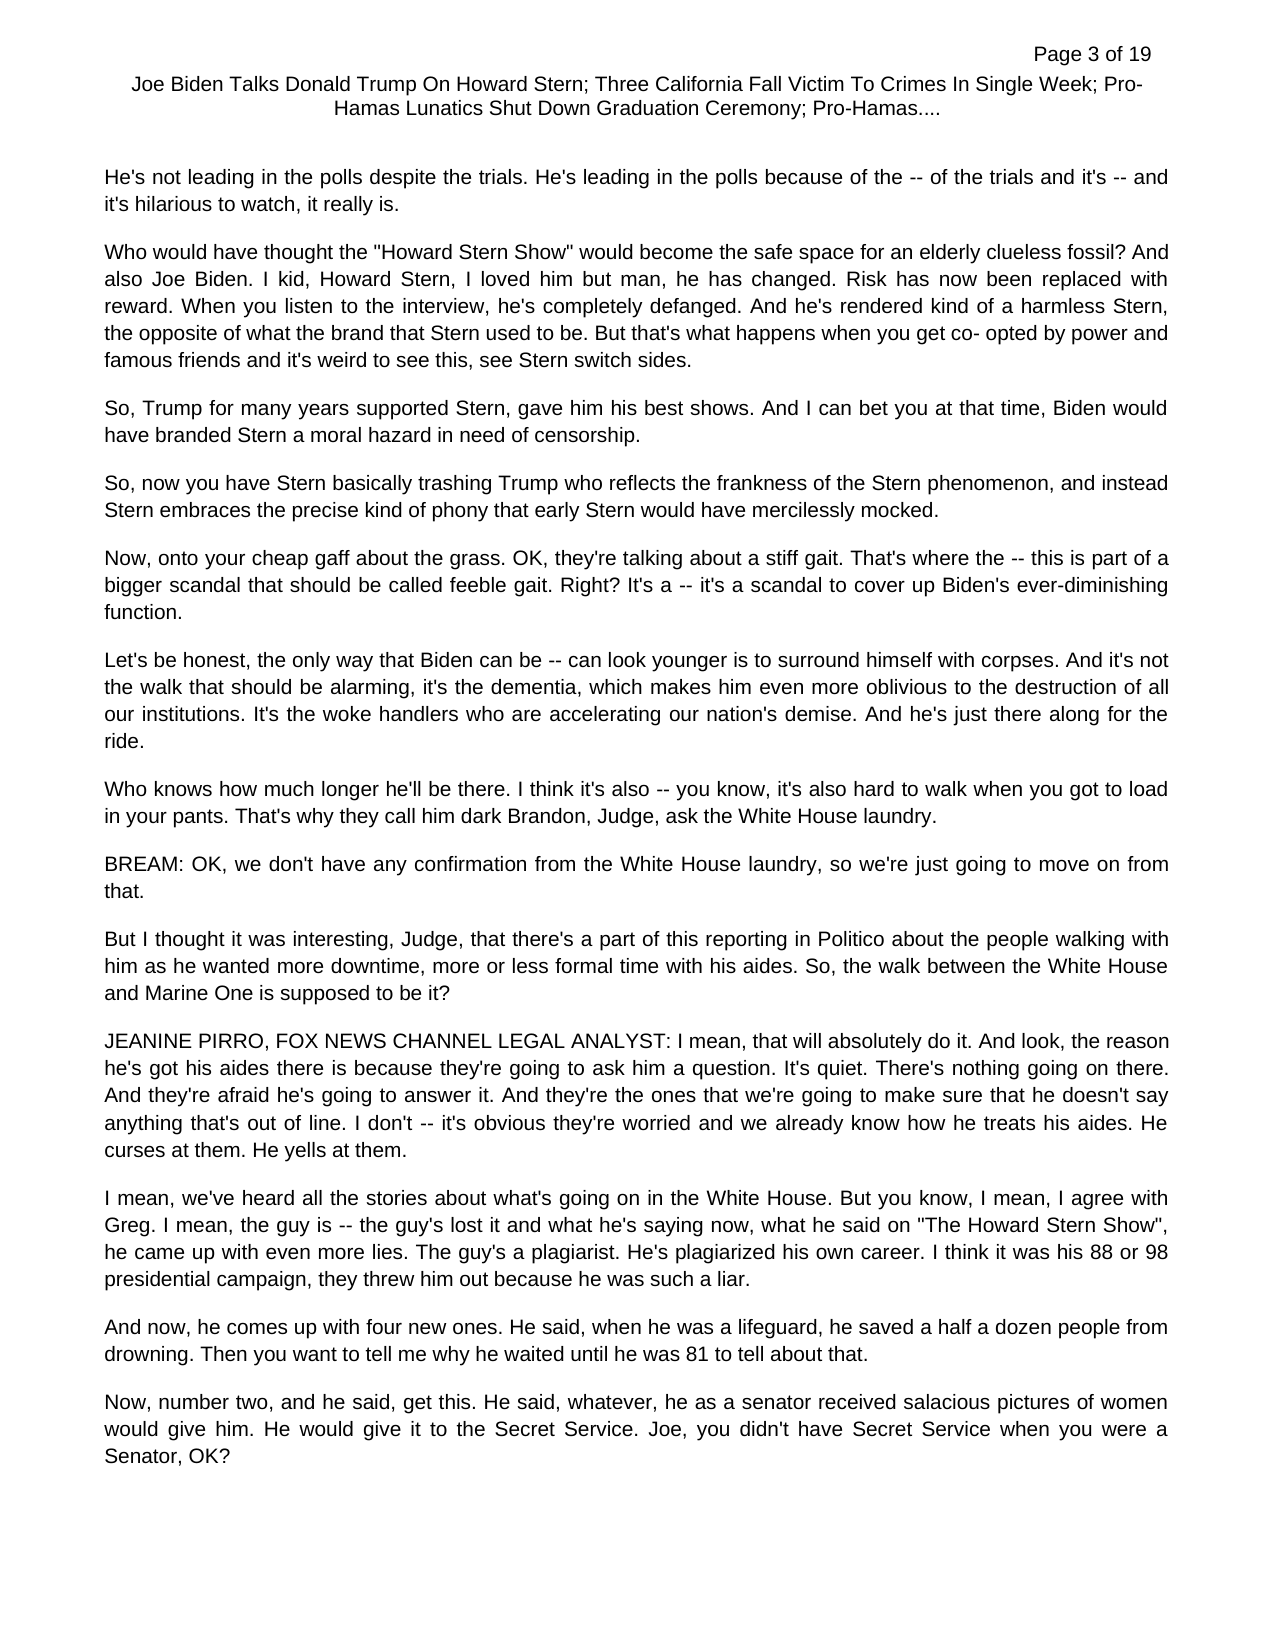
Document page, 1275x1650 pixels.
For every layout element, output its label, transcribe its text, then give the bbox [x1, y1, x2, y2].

text Let's be honest, the only way that Biden can be -- can look younger is to surround himself with corpses. And it's not the walk that should be alarming, it's the dementia, which makes him even more oblivious to the destruction of all our institutions. It's the woke handlers who are accelerating our nation's demise. And he's just there along for the ride. [104, 645, 1171, 753]
text So, now you have Stern basically trashing Trump who reflects the frankness of the Stern phenomenon, and instead Stern embraces the precise kind of phony that early Stern would have mercilessly mocked. [104, 468, 1171, 522]
text Who would have thought the "Howard Stern Show" would become the safe space for an elderly clueless fossil? And also Joe Biden. I kid, Howard Stern, I loved him but man, he has changed. Risk has now been replaced with reward. When you listen to the interview, he's completely defanged. And he's rendered kind of a harmless Stern, the opposite of what the brand that Stern used to be. But that's what happens when you get co- opted by power and famous friends and it's weird to see this, see Stern switch sides. [104, 236, 1171, 372]
text Now, onto your cheap gaff about the grass. OK, they're talking about a stiff gait. That's where the -- this is part of a bigger scandal that should be called feeble gait. Right? It's a -- it's a scandal to cover up Biden's ever-diminishing function. [104, 543, 1171, 624]
text He's not leading in the polls despite the trials. He's leading in the polls because of the -- of the trials and it's -- and it's hilarious to watch, it really is. [104, 161, 1171, 216]
text Now, number two, and he said, get this. He said, whatever, he as a senator received salacious pictures of women would give him. He would give it to the Secret Service. Joe, you didn't have Secret Service when you were a Senator, OK? [104, 1386, 1171, 1468]
text JEANINE PIRRO, FOX NEWS CHANNEL LEGAL ANALYST: I mean, that will absolutely do it. And look, the reason he's got his aides there is because they're going to ask him a question. It's quiet. There's nothing going on there. And they're afraid he's going to answer it. And they're the ones that we're going to make sure that he doesn't say anything that's out of line. I don't -- it's obvious they're worried and we already know how he treats his aides. He curses at them. He yells at them. [104, 1026, 1171, 1161]
text BREAM: OK, we don't have any confirmation from the White House laundry, so we're just going to move on from that. [104, 849, 1171, 903]
text And now, he comes up with four new ones. He said, when he was a lifeguard, he saved a half a dozen people from drowning. Then you want to tell me why he waited until he was 81 to tell about that. [104, 1311, 1171, 1366]
text Who knows how much longer he'll be there. I think it's also -- you know, it's also hard to walk when you got to load in your pants. That's why they call him dark Brandon, Judge, ask the White House laundry. [104, 774, 1171, 828]
text So, Trump for many years supported Stern, gave him his best shows. And I can bet you at that time, Biden would have branded Stern a moral hazard in need of censorship. [104, 393, 1171, 447]
text But I thought it was interesting, Judge, that there's a part of this reporting in Politico about the people walking with him as he wanted more downtime, more or less formal time with his aides. So, the walk between the White House and Marine One is supposed to be it? [104, 924, 1171, 1005]
text I mean, we've heard all the stories about what's going on in the White House. But you know, I mean, I agree with Greg. I mean, the guy is -- the guy's lost it and what he's saying now, what he said on "The Howard Stern Show", he came up with even more lies. The guy's a plagiarist. He's plagiarized his own career. I think it was his 88 or 98 presidential campaign, they threw him out because he was such a liar. [104, 1182, 1171, 1291]
